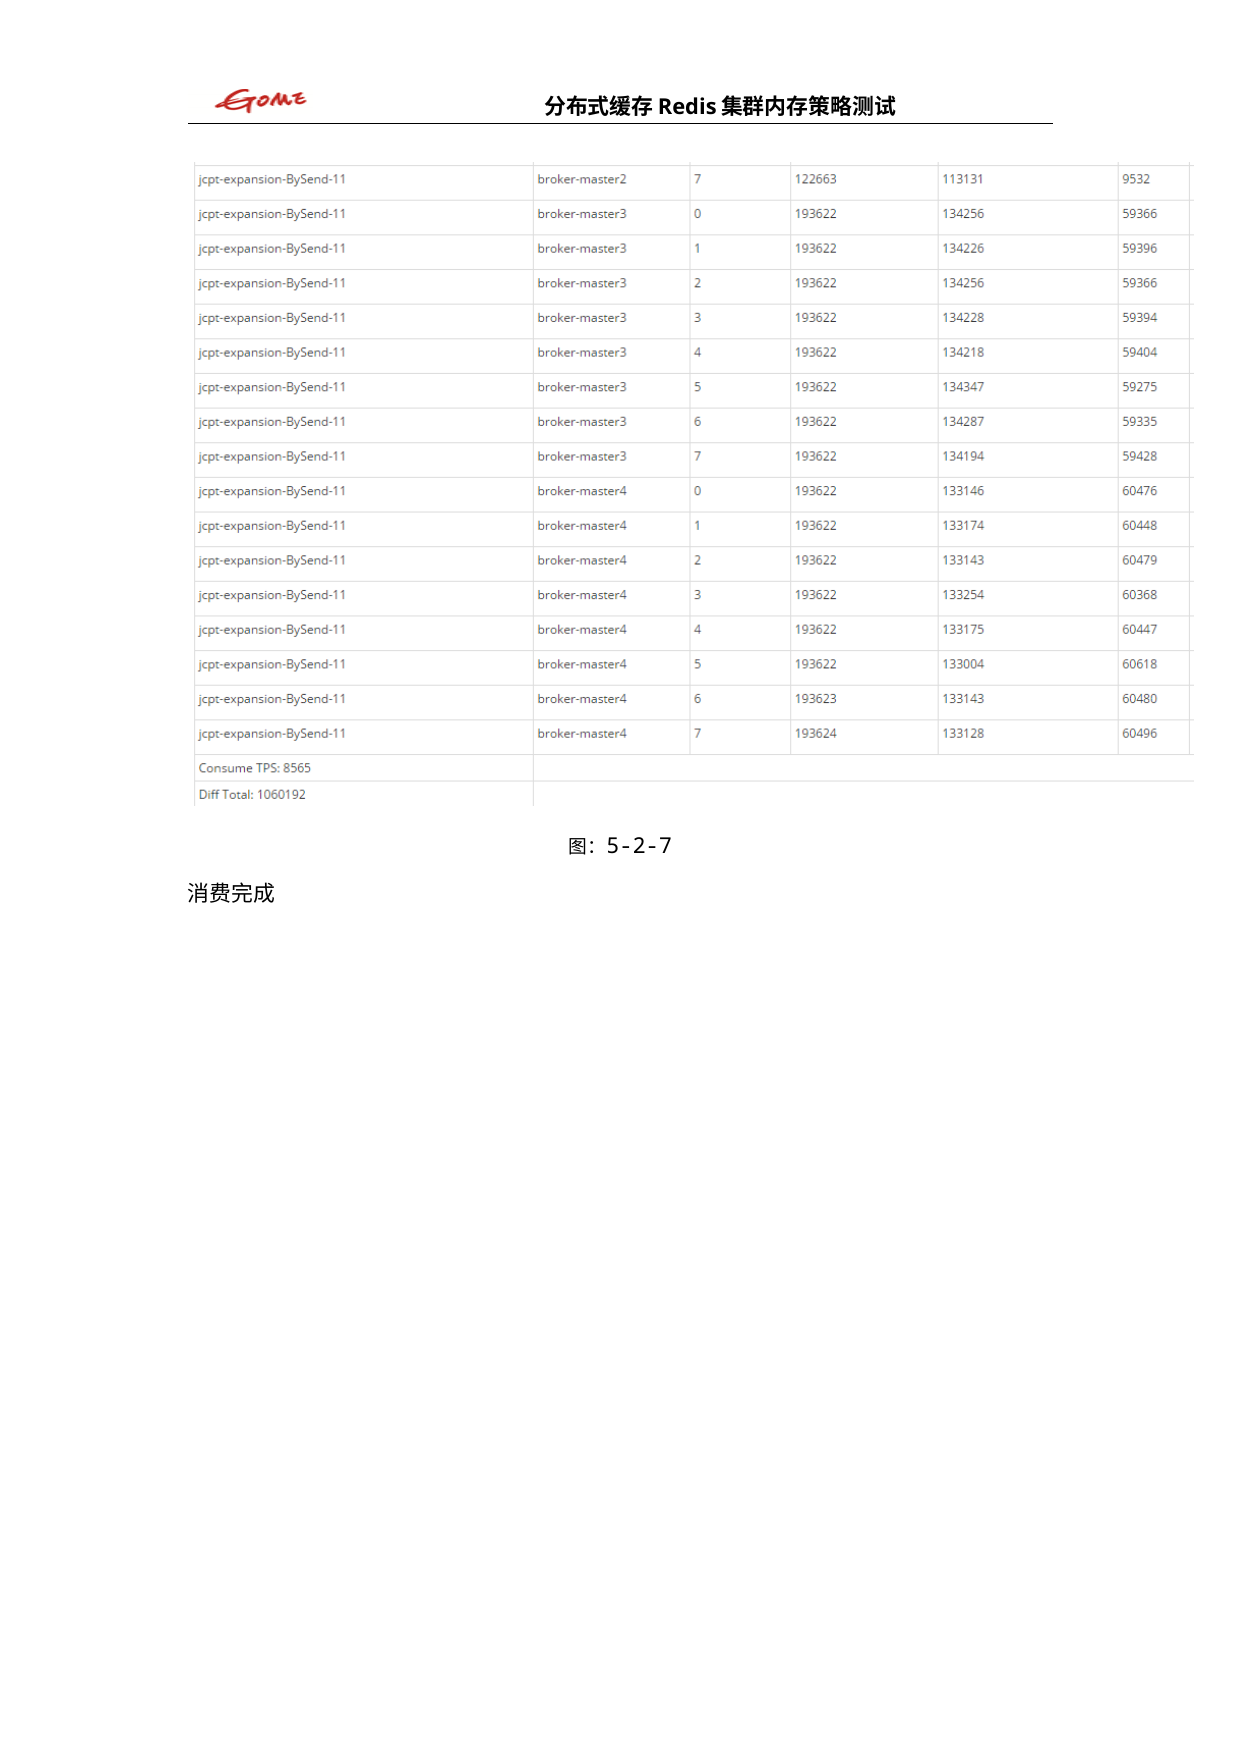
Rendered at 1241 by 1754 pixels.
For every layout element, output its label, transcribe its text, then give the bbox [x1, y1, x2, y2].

text 消费完成 [187, 876, 1053, 908]
picture [187, 89, 313, 114]
picture [187, 162, 1194, 806]
text 图：5-2-7 [187, 806, 1053, 861]
